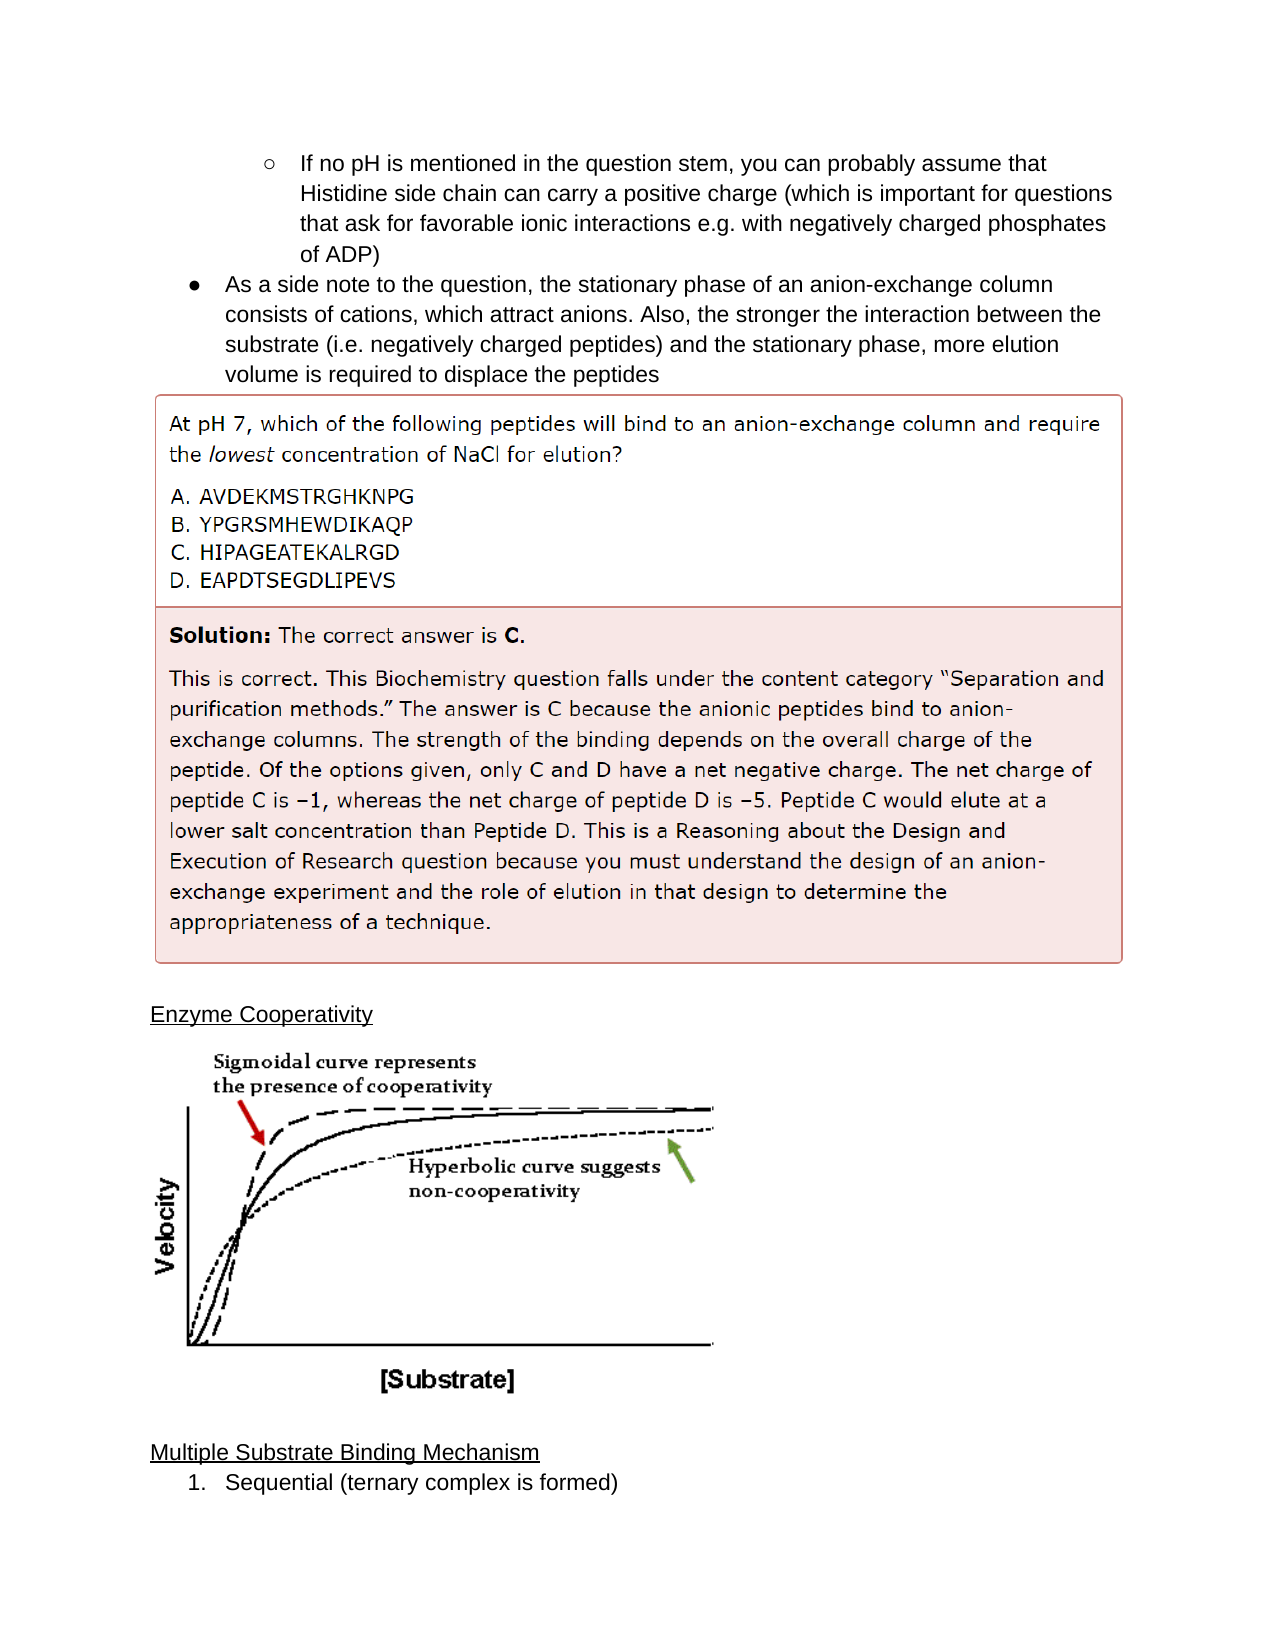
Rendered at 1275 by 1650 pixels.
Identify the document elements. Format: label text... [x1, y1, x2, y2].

picture [150, 391, 1125, 967]
picture [150, 1031, 725, 1405]
list As a side note to the question, the stationary phase of an anion-exchange column consists of cations, which attract anions. Also, the stronger the interaction between the substrate (i.e. negatively charged peptides) and the stationary phase, more elution volume is required to displace the peptides [187, 271, 1125, 388]
list Sequential (ternary complex is formed) [187, 1469, 1125, 1495]
text Multiple Substrate Binding Mechanism [150, 1438, 1125, 1465]
text Enzyme Cooperativity [150, 1001, 1125, 1027]
list If no pH is mentioned in the question stem, you can probably assume that Histidine side chain can carry a positive charge (which is important for questions that ask for favorable ionic interactions e.g. with negatively charged phosphates of ADP) [262, 150, 1125, 267]
